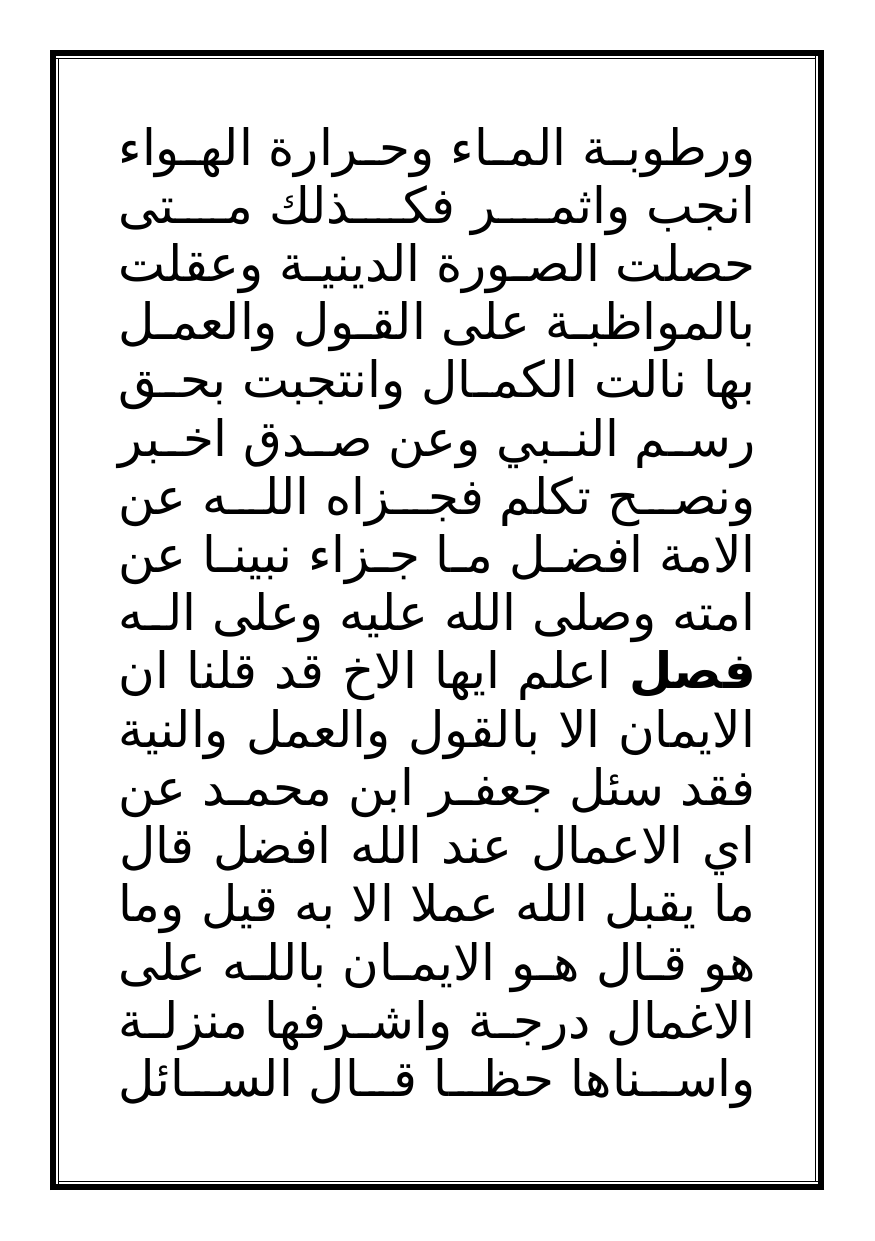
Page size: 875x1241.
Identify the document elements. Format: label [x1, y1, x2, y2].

text [118, 118, 756, 1108]
